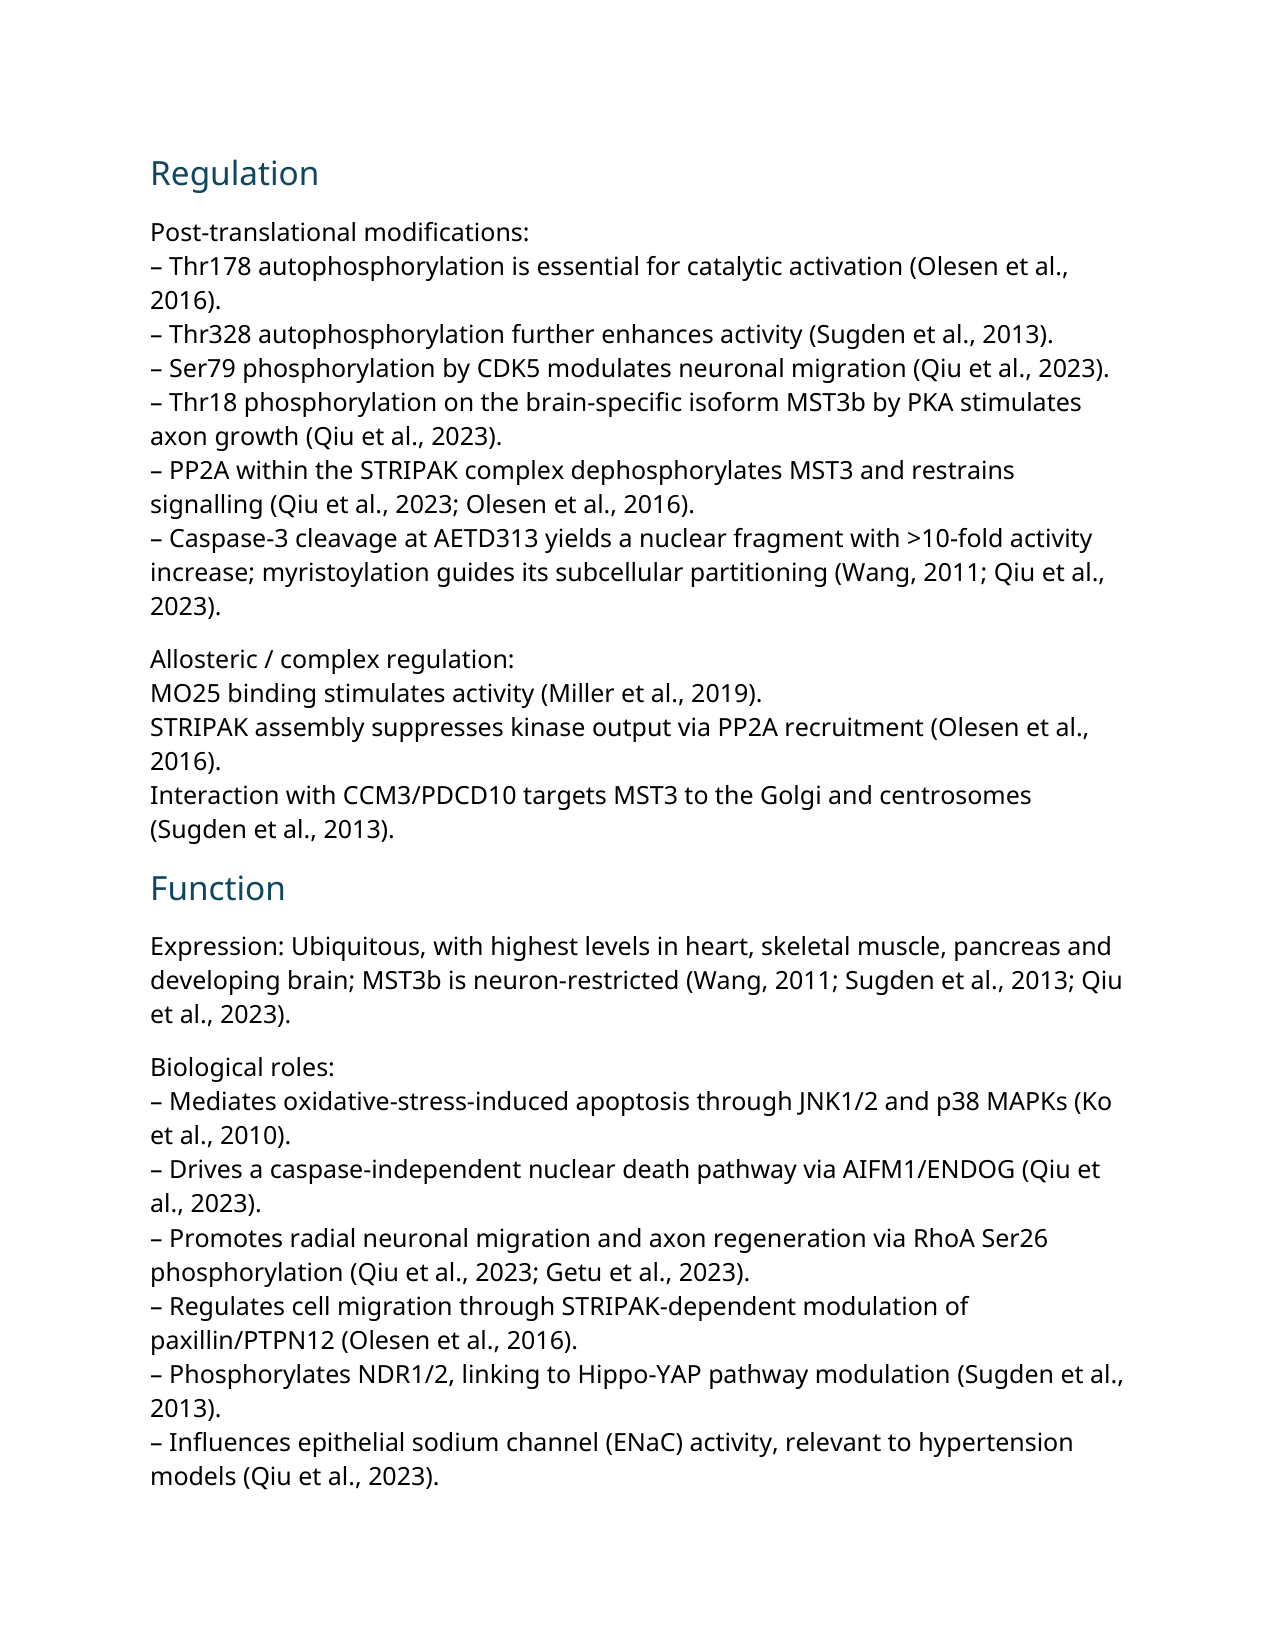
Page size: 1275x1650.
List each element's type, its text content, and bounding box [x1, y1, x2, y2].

text Biological roles: – Mediates oxidative-stress-induced apoptosis through JNK1/2 and p38 MAPKs (Ko et al., 2010). – Drives a caspase-independent nuclear death pathway via AIFM1/ENDOG (Qiu et al., 2023). – Promotes radial neuronal migration and axon regeneration via RhoA Ser26 phosphorylation (Qiu et al., 2023; Getu et al., 2023). – Regulates cell migration through STRIPAK-dependent modulation of paxillin/PTPN12 (Olesen et al., 2016). – Phosphorylates NDR1/2, linking to Hippo-YAP pathway modulation (Sugden et al., 2013). – Influences epithelial sodium channel (ENaC) activity, relevant to hypertension models (Qiu et al., 2023). [150, 1050, 1125, 1493]
subtitle Function [150, 865, 1125, 910]
text Expression: Ubiquitous, with highest levels in heart, skeletal muscle, pancreas and developing brain; MST3b is neuron-restricted (Wang, 2011; Sugden et al., 2013; Qiu et al., 2023). [150, 929, 1125, 1031]
text Allosteric / complex regulation: MO25 binding stimulates activity (Miller et al., 2019). STRIPAK assembly suppresses kinase output via PP2A recruitment (Olesen et al., 2016). Interaction with CCM3/PDCD10 targets MST3 to the Golgi and centrosomes (Sugden et al., 2013). [150, 642, 1125, 846]
text Post-translational modifications: – Thr178 autophosphorylation is essential for catalytic activation (Olesen et al., 2016). – Thr328 autophosphorylation further enhances activity (Sugden et al., 2013). – Ser79 phosphorylation by CDK5 modulates neuronal migration (Qiu et al., 2023). – Thr18 phosphorylation on the brain-specific isoform MST3b by PKA stimulates axon growth (Qiu et al., 2023). – PP2A within the STRIPAK complex dephosphorylates MST3 and restrains signalling (Qiu et al., 2023; Olesen et al., 2016). – Caspase-3 cleavage at AETD313 yields a nuclear fragment with >10-fold activity increase; myristoylation guides its subcellular partitioning (Wang, 2011; Qiu et al., 2023). [150, 214, 1125, 623]
subtitle Regulation [150, 150, 1125, 195]
